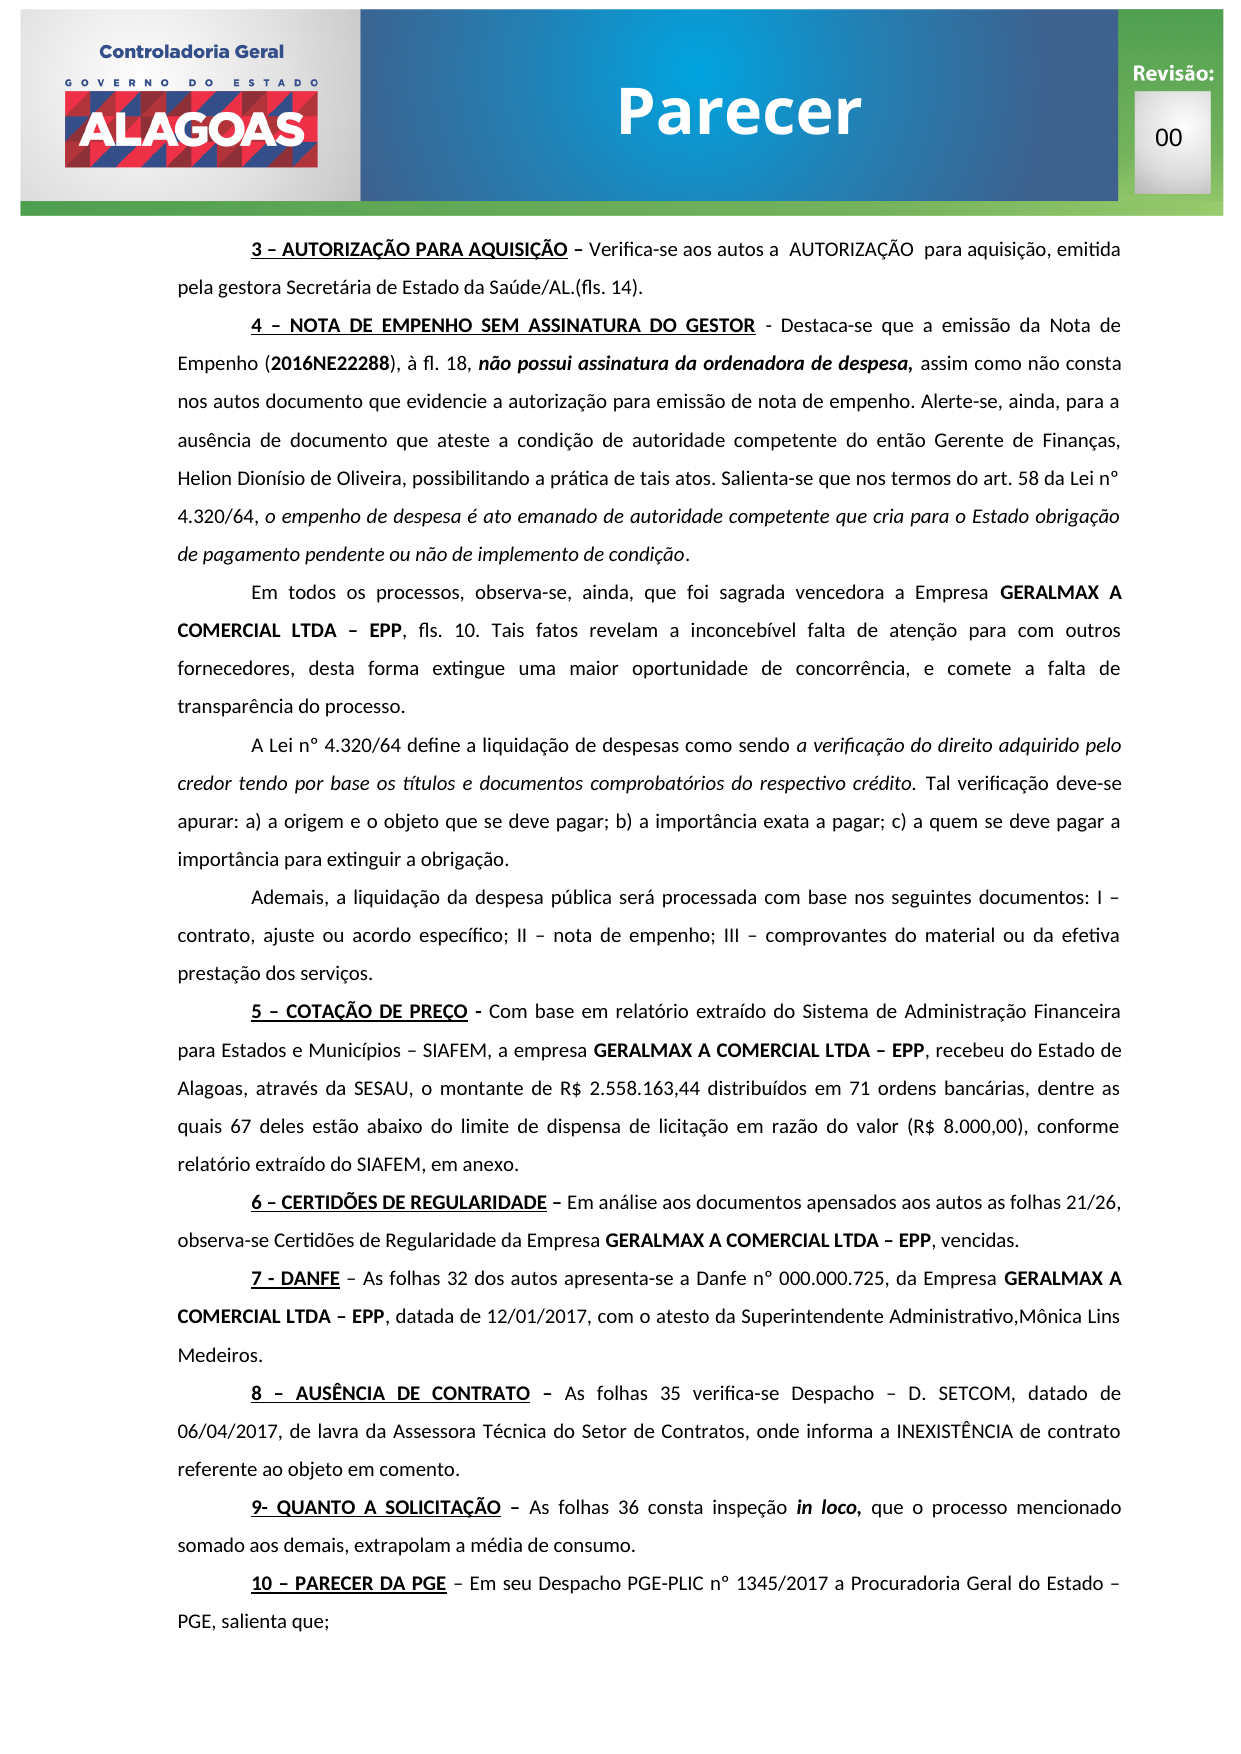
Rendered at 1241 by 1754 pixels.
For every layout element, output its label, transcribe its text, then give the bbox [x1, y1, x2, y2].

text A Lei nº 4.320/64 define a liquidação de despesas como sendo a verificação do direito adquirido pelo credor tendo por base os títulos e documentos comprobatórios do respectivo crédito. Tal verificação deve-se apurar: a) a origem e o objeto que se deve pagar; b) a importância exata a pagar; c) a quem se deve pagar a importância para extinguir a obrigação. [177, 732, 1122, 872]
text 9- QUANTO A SOLICITAÇÃO – As folhas 36 consta inspeção in loco, que o processo mencionado somado aos demais, extrapolam a média de consumo. [177, 1494, 1122, 1558]
text 8 – AUSÊNCIA DE CONTRATO – As folhas 35 verifica-se Despacho – D. SETCOM, datado de 06/04/2017, de lavra da Assessora Técnica do Setor de Contratos, onde informa a INEXISTÊNCIA de contrato referente ao objeto em comento. [177, 1380, 1122, 1482]
text 3 – AUTORIZAÇÃO PARA AQUISIÇÃO – Verifica-se aos autos a AUTORIZAÇÃO para aquisição, emitida pela gestora Secretária de Estado da Saúde/AL.(fls. 14). [177, 236, 1122, 300]
picture [20, 9, 1224, 216]
text Ademais, a liquidação da despesa pública será processada com base nos seguintes documentos: I – contrato, ajuste ou acordo específico; II – nota de empenho; III – comprovantes do material ou da efetiva prestação dos serviços. [177, 884, 1122, 986]
text 7 - DANFE – As folhas 32 dos autos apresenta-se a Danfe nº 000.000.725, da Empresa GERALMAX A COMERCIAL LTDA – EPP, datada de 12/01/2017, com o atesto da Superintendente Administrativo,Mônica Lins Medeiros. [177, 1266, 1122, 1367]
text 4 – NOTA DE EMPENHO SEM ASSINATURA DO GESTOR - Destaca-se que a emissão da Nota de Empenho (2016NE22288), à fl. 18, não possui assinatura da ordenadora de despesa, assim como não consta nos autos documento que evidencie a autorização para emissão de nota de empenho. Alerte-se, ainda, para a ausência de documento que ateste a condição de autoridade competente do então Gerente de Finanças, Helion Dionísio de Oliveira, possibilitando a prática de tais atos. Salienta-se que nos termos do art. 58 da Lei nº 4.320/64, o empenho de despesa é ato emanado de autoridade competente que cria para o Estado obrigação de pagamento pendente ou não de implemento de condição. [177, 312, 1122, 567]
text 6 – CERTIDÕES DE REGULARIDADE – Em análise aos documentos apensados aos autos as folhas 21/26, observa-se Certidões de Regularidade da Empresa GERALMAX A COMERCIAL LTDA – EPP, vencidas. [177, 1189, 1122, 1253]
text 5 – COTAÇÃO DE PREÇO - Com base em relatório extraído do Sistema de Administração Financeira para Estados e Municípios – SIAFEM, a empresa GERALMAX A COMERCIAL LTDA – EPP, recebeu do Estado de Alagoas, através da SESAU, o montante de R$ 2.558.163,44 distribuídos em 71 ordens bancárias, dentre as quais 67 deles estão abaixo do limite de dispensa de licitação em razão do valor (R$ 8.000,00), conforme relatório extraído do SIAFEM, em anexo. [177, 999, 1122, 1177]
text 10 – PARECER DA PGE – Em seu Despacho PGE-PLIC nº 1345/2017 a Procuradoria Geral do Estado – PGE, salienta que; [177, 1571, 1122, 1634]
text Em todos os processos, observa-se, ainda, que foi sagrada vencedora a Empresa GERALMAX A COMERCIAL LTDA – EPP, fls. 10. Tais fatos revelam a inconcebível falta de atenção para com outros fornecedores, desta forma extingue uma maior oportunidade de concorrência, e comete a falta de transparência do processo. [177, 579, 1122, 719]
